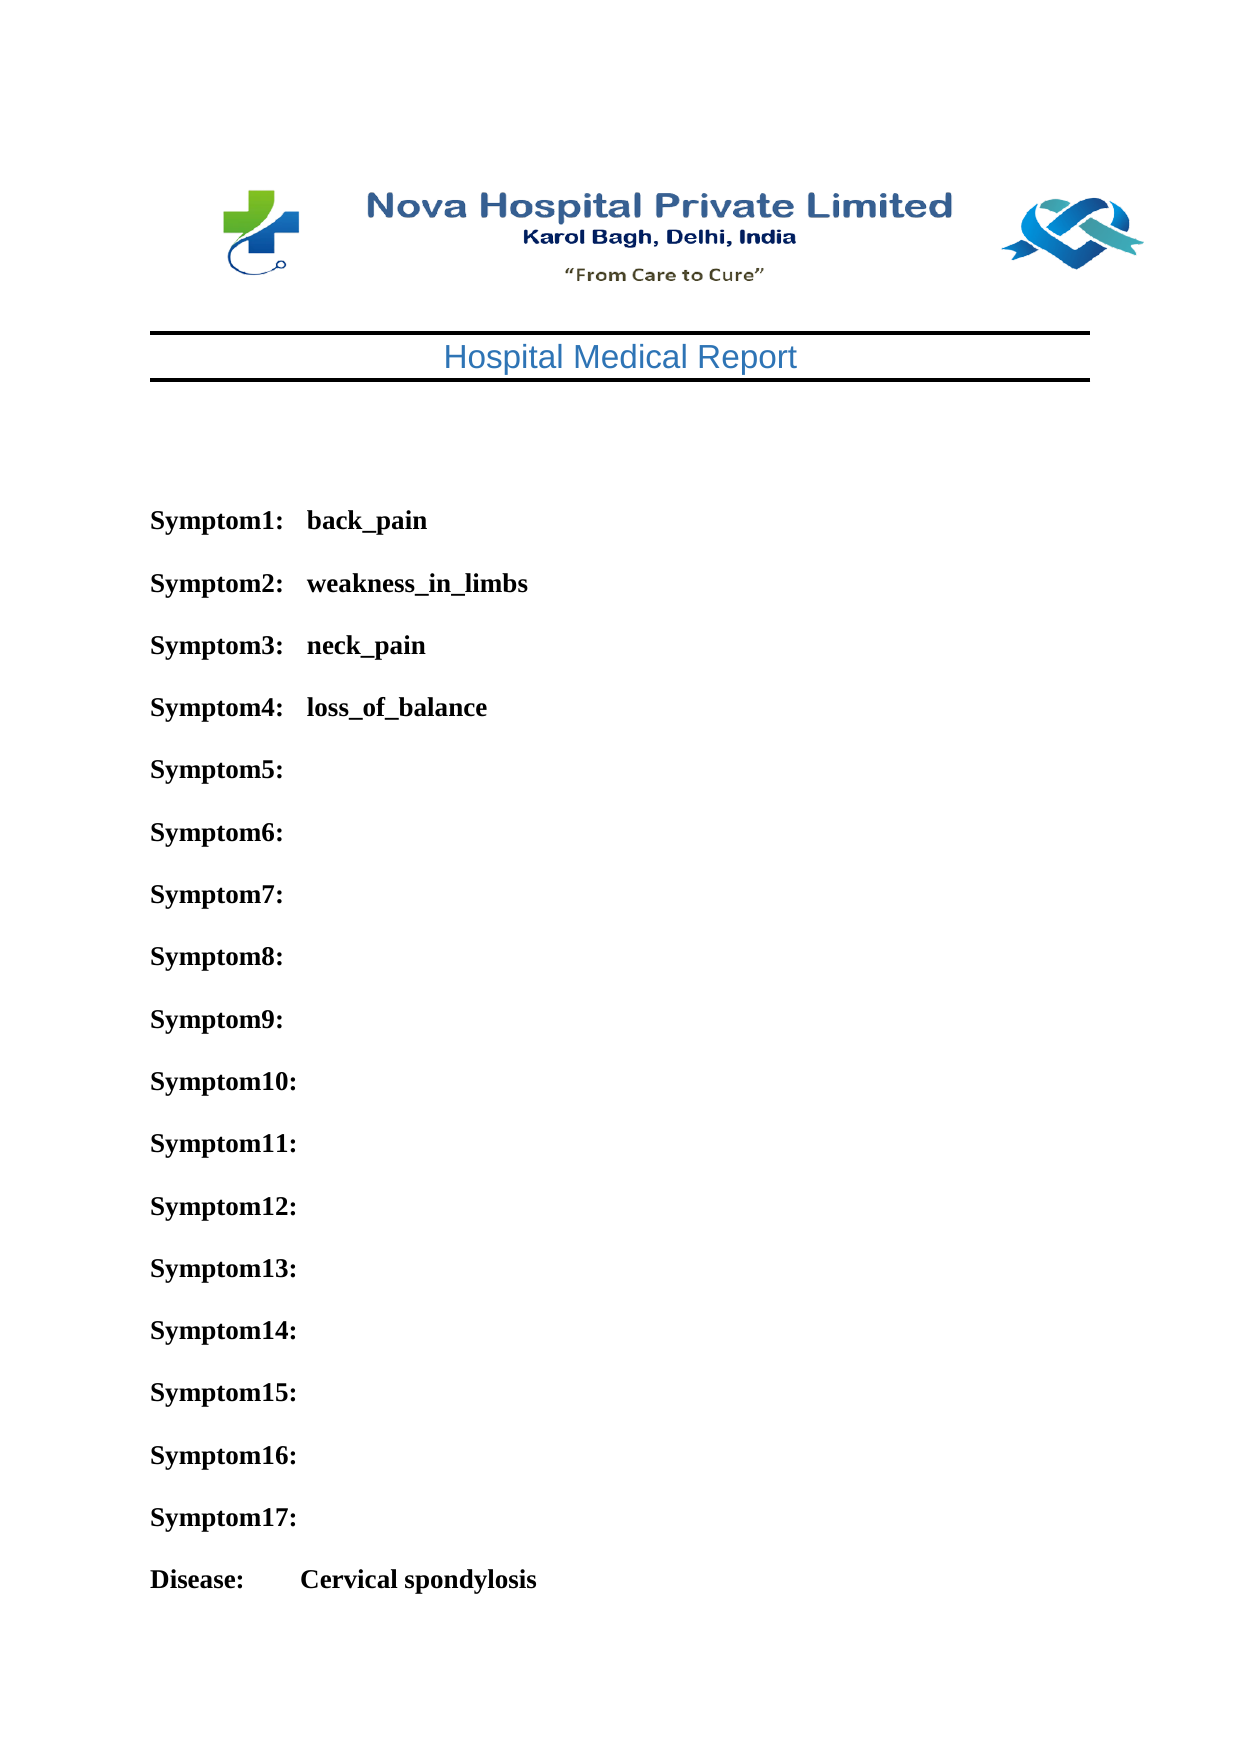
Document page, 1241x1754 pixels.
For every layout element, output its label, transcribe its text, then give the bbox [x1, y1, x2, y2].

text Symptom1: back_pain Symptom2: weakness_in_limbs Symptom3: neck_pain Symptom4: loss_of_balance Symptom5: Symptom6: Symptom7: Symptom8: Symptom9: Symptom10: Symptom11: Symptom12: Symptom13: Symptom14: Symptom15: Symptom16: Symptom17: Disease: Cervical spondylosis [150, 394, 1090, 1594]
subtitle Hospital Medical Report [150, 335, 1090, 378]
picture [150, 150, 1166, 307]
